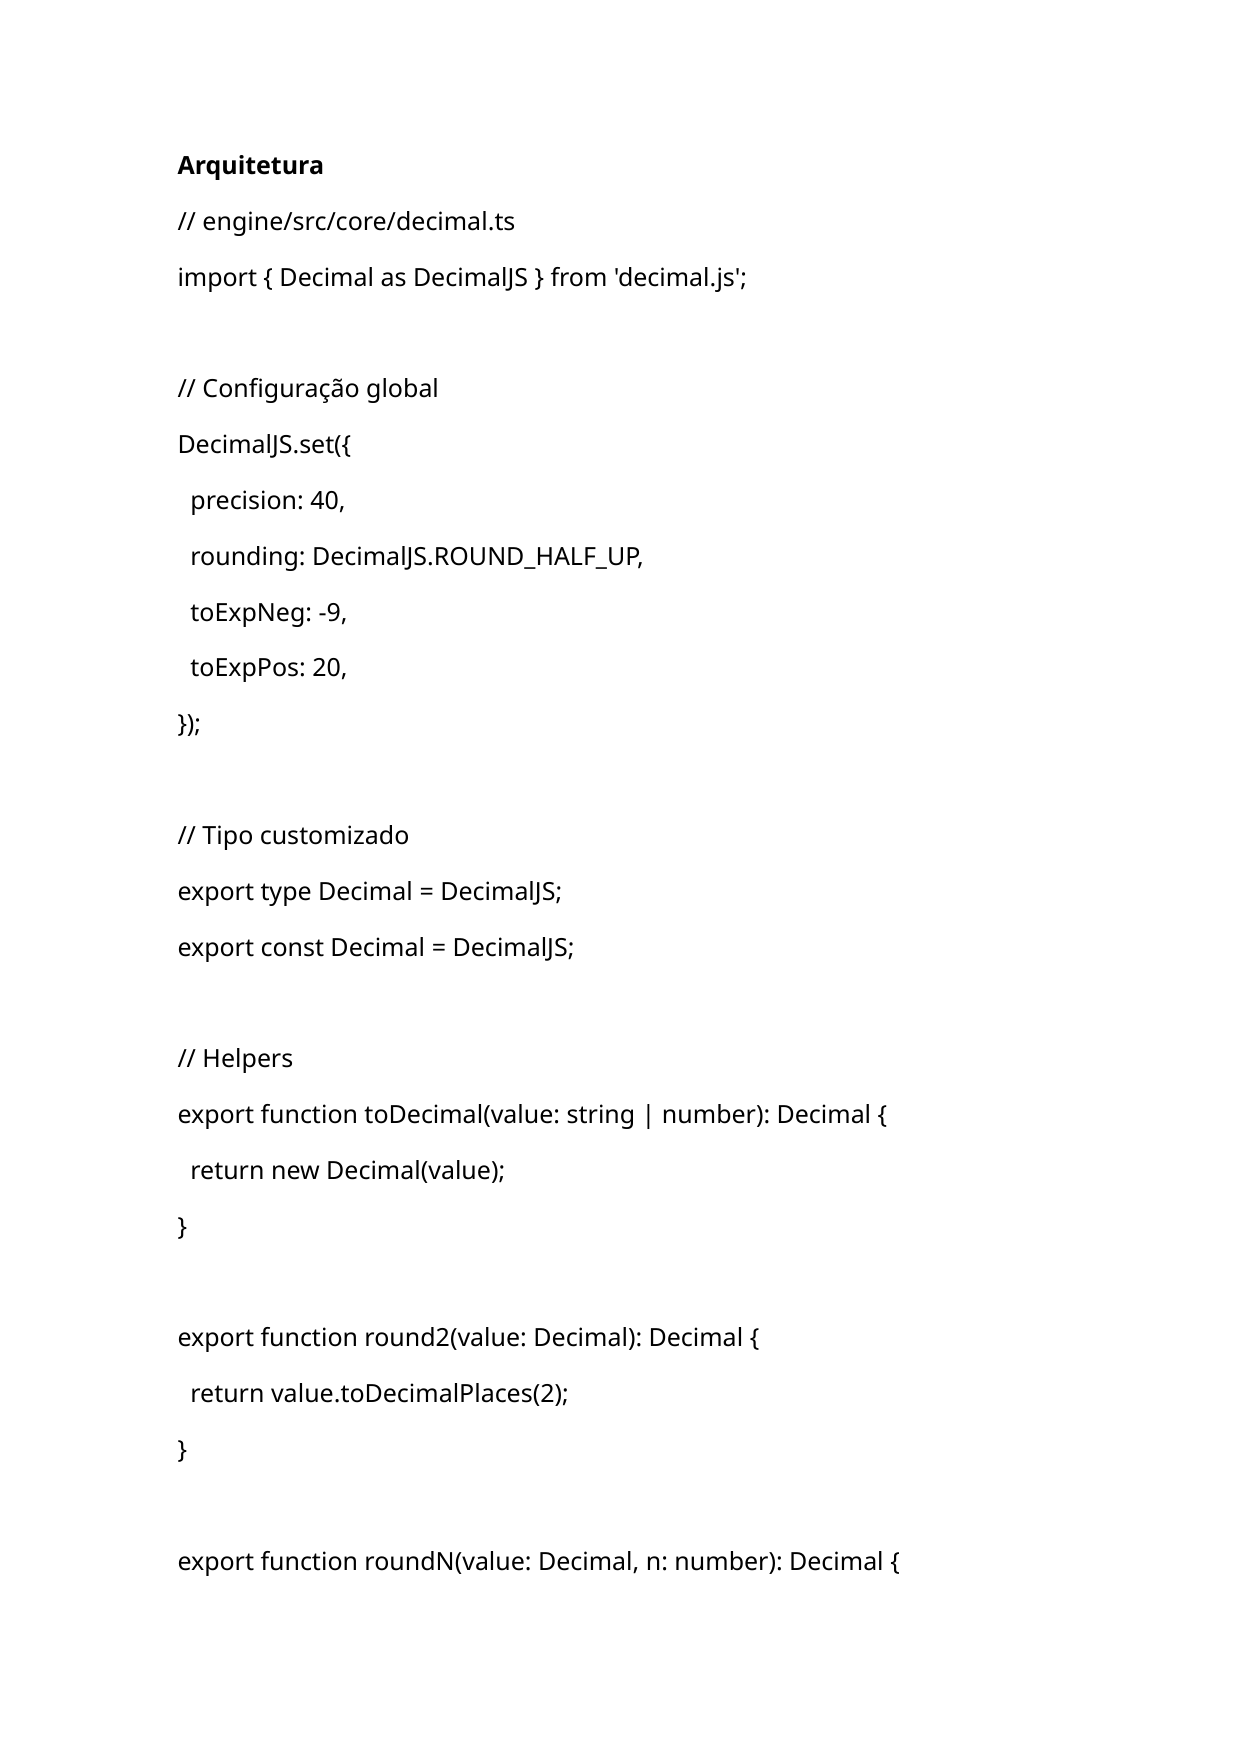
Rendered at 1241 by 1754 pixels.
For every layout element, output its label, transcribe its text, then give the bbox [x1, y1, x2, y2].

text // Tipo customizado [177, 818, 1063, 852]
text export const Decimal = DecimalJS; [177, 929, 1063, 963]
text return new Decimal(value); [177, 1153, 1063, 1187]
text export function toDecimal(value: string | number): Decimal { [177, 1097, 1063, 1131]
text export type Decimal = DecimalJS; [177, 873, 1063, 907]
text toExpNeg: -9, [177, 594, 1063, 628]
text // Helpers [177, 1041, 1063, 1075]
text // Configuração global [177, 371, 1063, 405]
text export function round2(value: Decimal): Decimal { [177, 1320, 1063, 1354]
text DecimalJS.set({ [177, 427, 1063, 461]
text }); [177, 706, 1063, 740]
text // engine/src/core/decimal.ts [177, 203, 1063, 237]
text import { Decimal as DecimalJS } from 'decimal.js'; [177, 259, 1063, 293]
text } [177, 1432, 1063, 1466]
text } [177, 1208, 1063, 1242]
text precision: 40, [177, 483, 1063, 517]
text rounding: DecimalJS.ROUND_HALF_UP, [177, 538, 1063, 572]
text return value.toDecimalPlaces(2); [177, 1376, 1063, 1410]
text export function roundN(value: Decimal, n: number): Decimal { [177, 1543, 1063, 1577]
text Arquitetura [177, 148, 1063, 182]
text toExpPos: 20, [177, 650, 1063, 684]
